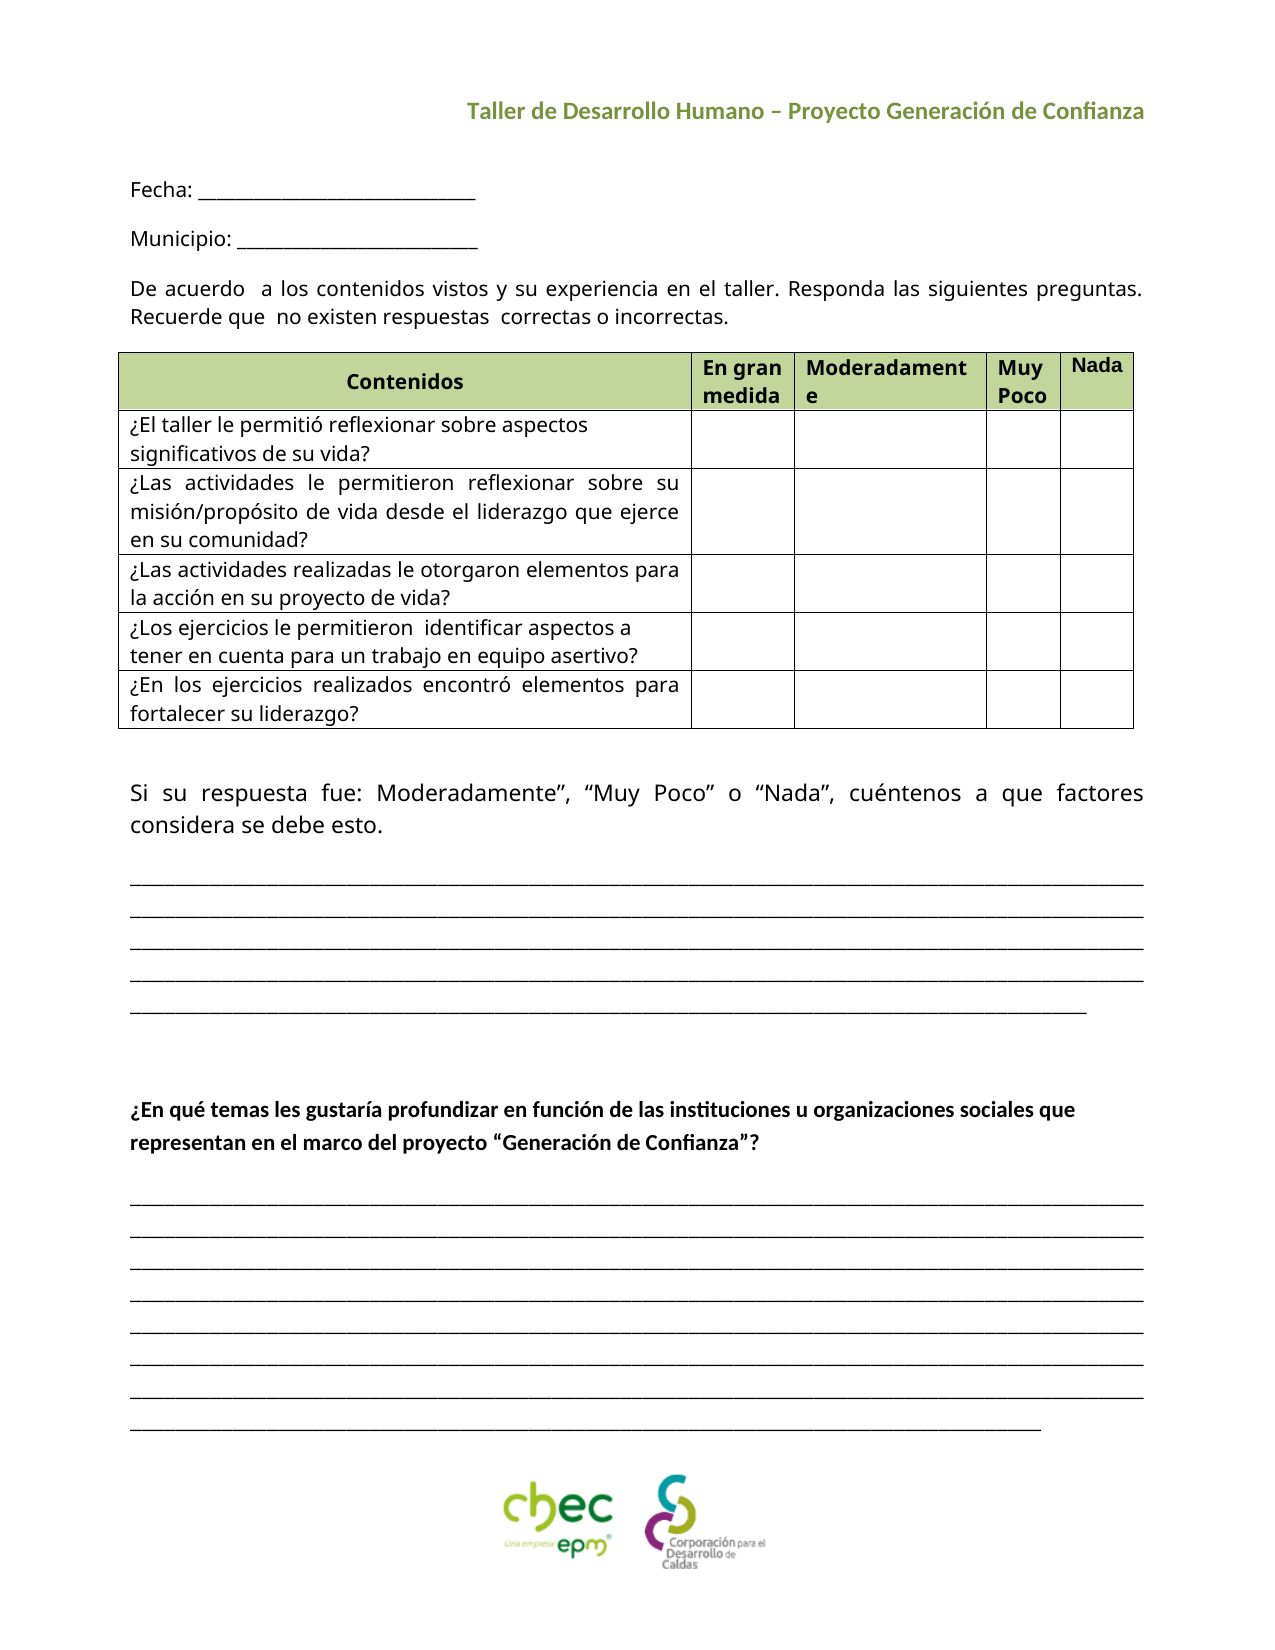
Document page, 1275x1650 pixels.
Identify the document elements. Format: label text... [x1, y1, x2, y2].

table_cell ¿En los ejercicios realizados encontró elementos para fortalecer su liderazgo? [119, 671, 691, 727]
table_cell [795, 613, 986, 669]
table_cell [692, 555, 794, 612]
text Municipio: __________________________ [130, 224, 1145, 253]
table_cell [795, 671, 986, 727]
table_cell [692, 469, 794, 554]
text _______________________________________________________________________________________________________________________________________________________________________________________________________________________________________________________________________________________________________________________________________________________________________________________________________________________________________________________________________________________________________________________________________________________________________________________________________________________________________________________________________________________________________________________________ [130, 1181, 1145, 1434]
table_header En gran medida [692, 353, 794, 409]
table_cell [692, 613, 794, 669]
picture [497, 1462, 778, 1577]
table_header Moderadamente [795, 353, 986, 409]
table_cell [795, 411, 986, 467]
table_header Contenidos [119, 353, 691, 409]
table_cell [987, 555, 1060, 612]
table_cell [987, 469, 1060, 554]
table_cell ¿El taller le permitió reflexionar sobre aspectos significativos de su vida? [119, 411, 691, 467]
text ________________________________________________________________________________________________________________________________________________________________________________________________________________________________________________________________________________________________________________________________________________________________________________________________________________________________________________________ [130, 861, 1145, 1017]
table_cell [1061, 613, 1133, 669]
table_cell ¿Las actividades realizadas le otorgaron elementos para la acción en su proyecto de vida? [119, 555, 691, 612]
table_cell [987, 411, 1060, 467]
table_cell [795, 555, 986, 612]
table_cell [795, 469, 986, 554]
table_cell [1061, 555, 1133, 612]
text De acuerdo a los contenidos vistos y su experiencia en el taller. Responda las siguientes preguntas. Recuerde que no existen respuestas correctas o incorrectas. [130, 274, 1145, 331]
table_cell [692, 411, 794, 467]
table_cell [1061, 469, 1133, 554]
text ¿En qué temas les gustaría profundizar en función de las instituciones u organizaciones sociales que representan en el marco del proyecto “Generación de Confianza”? [130, 1096, 1145, 1156]
table_cell [987, 613, 1060, 669]
table_cell [987, 671, 1060, 727]
table_header Nada [1061, 353, 1133, 409]
text Si su respuesta fue: Moderadamente”, “Muy Poco” o “Nada”, cuéntenos a que factores considera se debe esto. [130, 777, 1145, 840]
table_cell [1061, 671, 1133, 727]
table_cell [1061, 411, 1133, 467]
table_cell ¿Las actividades le permitieron reflexionar sobre su misión/propósito de vida desde el liderazgo que ejerce en su comunidad? [119, 469, 691, 554]
table_header Muy Poco [987, 353, 1060, 409]
text Fecha: ______________________________ [130, 175, 1145, 204]
table_cell [692, 671, 794, 727]
table_cell ¿Los ejercicios le permitieron identificar aspectos a tener en cuenta para un trabajo en equipo asertivo? [119, 613, 691, 669]
